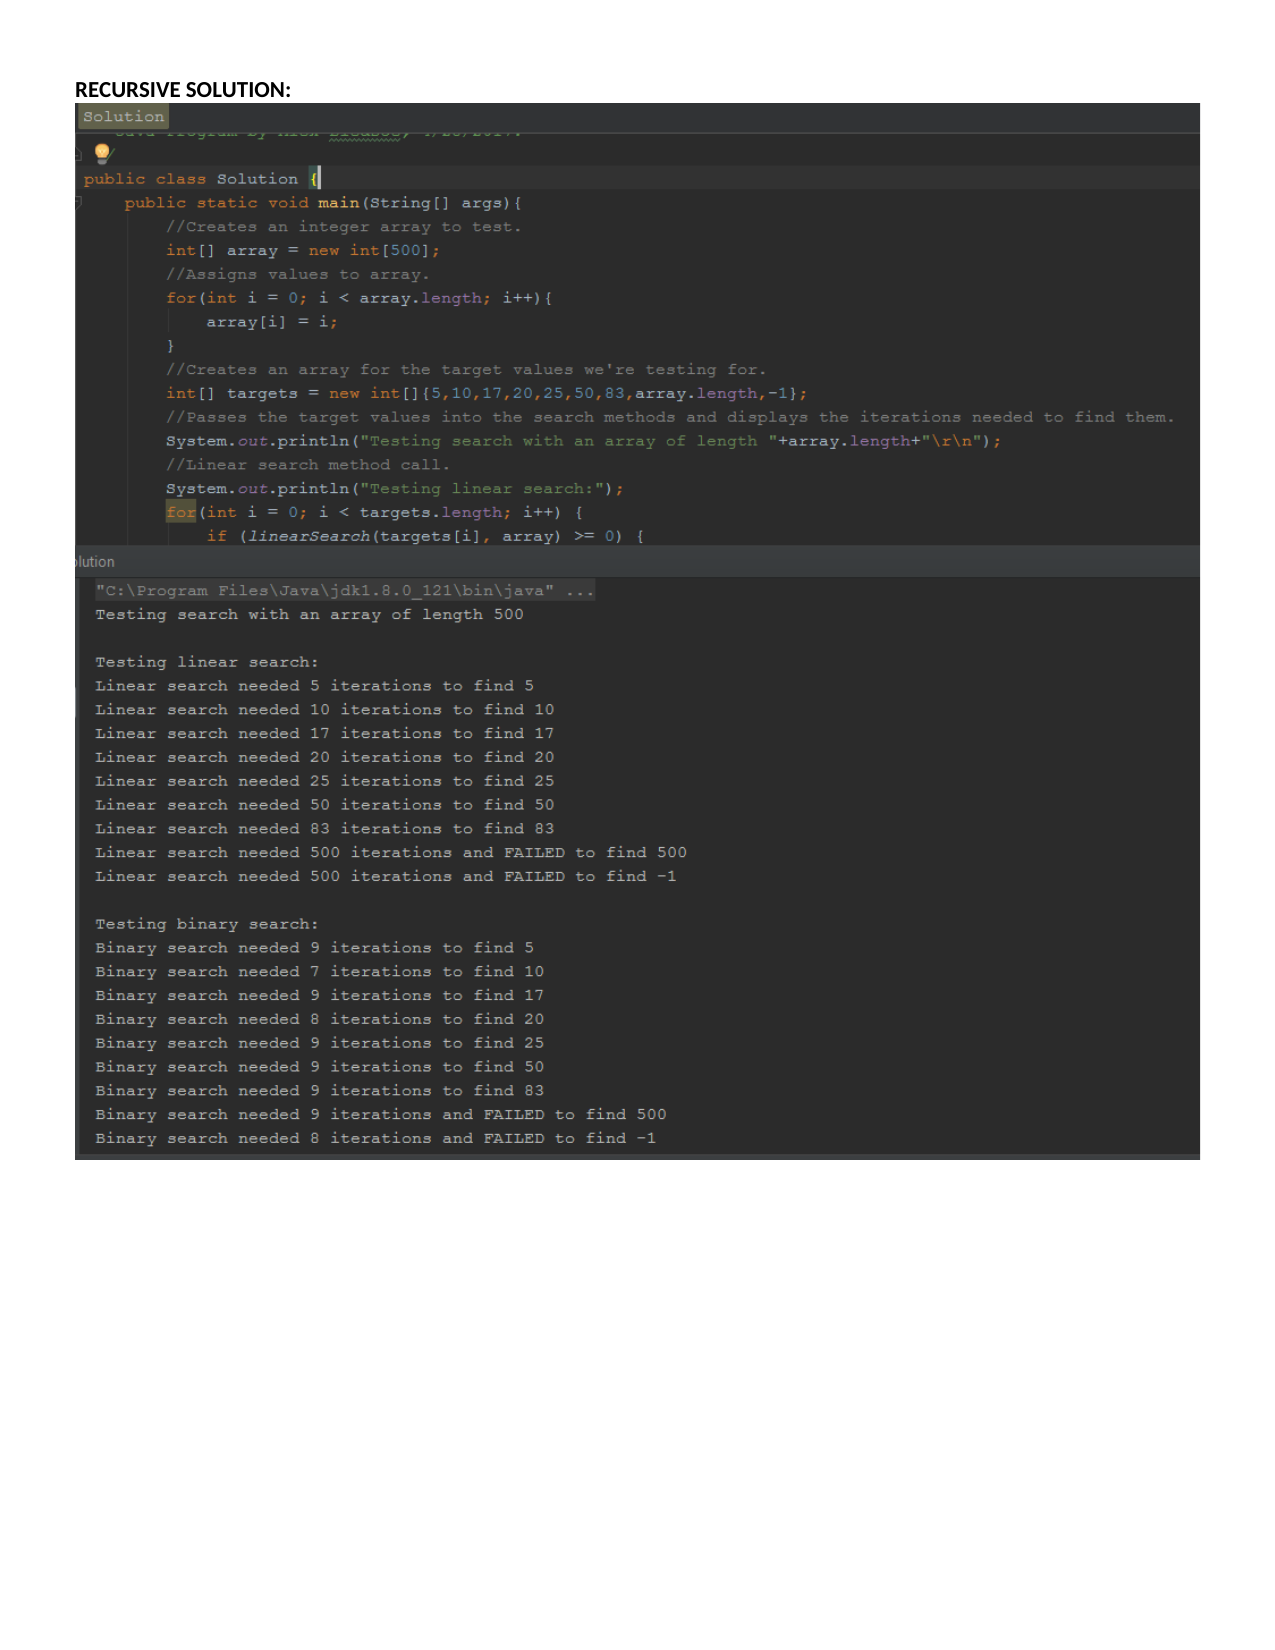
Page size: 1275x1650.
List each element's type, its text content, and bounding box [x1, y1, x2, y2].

text RECURSIVE SOLUTION: [75, 75, 1200, 103]
picture [75, 103, 1200, 1160]
